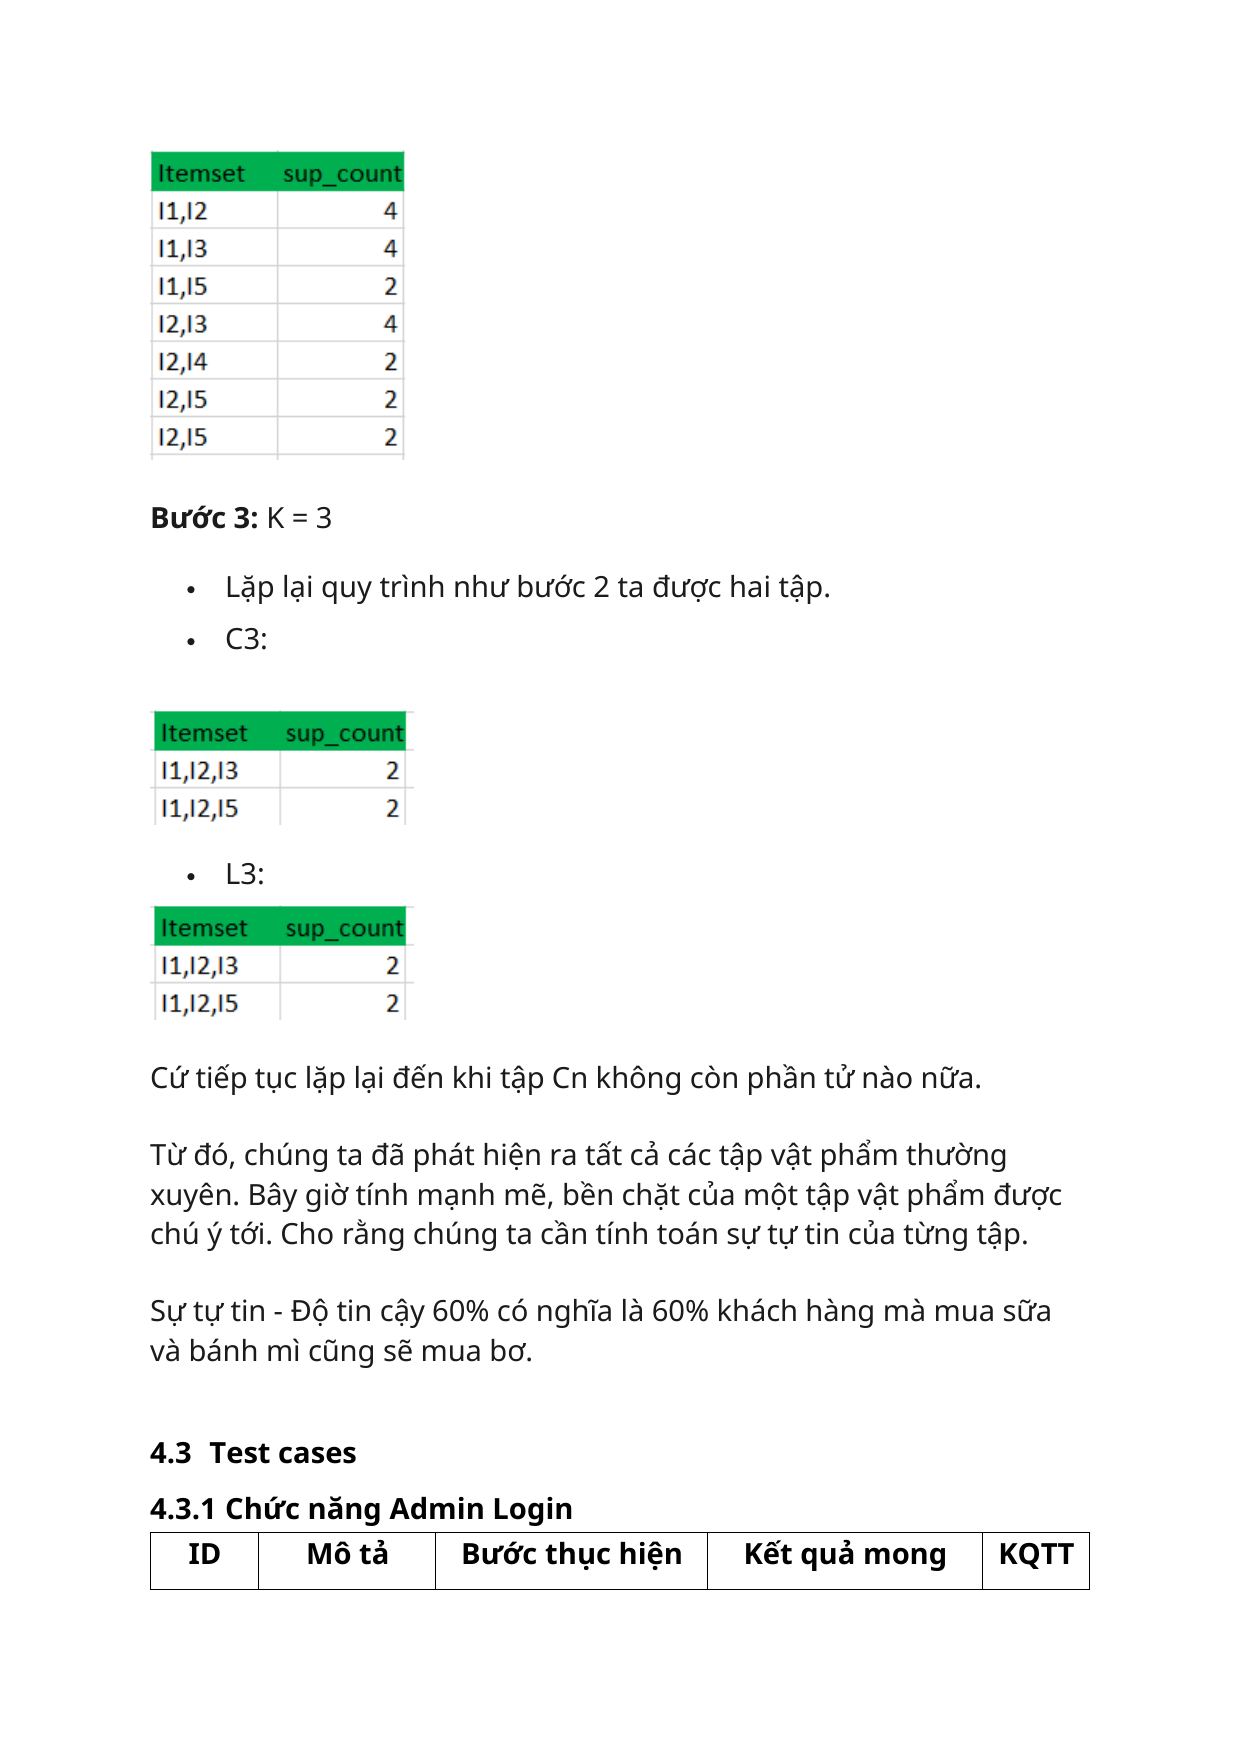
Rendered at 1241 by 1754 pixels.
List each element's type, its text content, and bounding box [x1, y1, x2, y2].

text Từ đó, chúng ta đã phát hiện ra tất cả các tập vật phẩm thường xuyên. Bây giờ tính mạnh mẽ, bền chặt của một tập vật phẩm được chú ý tới. Cho rằng chúng ta cần tính toán sự tự tin của từng tập. [150, 1134, 1090, 1253]
text Sự tự tin - Độ tin cậy 60% có nghĩa là 60% khách hàng mà mua sữa và bánh mì cũng sẽ mua bơ. [150, 1291, 1090, 1370]
subtitle Chức năng Admin Login [150, 1488, 1090, 1528]
table_header Kết quả mong đợi [708, 1533, 982, 1588]
picture [150, 710, 414, 825]
picture [150, 905, 414, 1020]
table_header KQTT [983, 1533, 1089, 1588]
list L3: [187, 853, 1090, 893]
text Cứ tiếp tục lặp lại đến khi tập Cn không còn phần tử nào nữa. [150, 1057, 1090, 1097]
picture [150, 150, 406, 460]
subtitle Test cases [150, 1432, 1090, 1472]
list C3: [187, 618, 1090, 658]
list Lặp lại quy trình như bước 2 ta được hai tập. [187, 566, 1090, 606]
table_header Bước thục hiện [436, 1533, 707, 1588]
table_header Mô tả [259, 1533, 435, 1588]
table_header ID [151, 1533, 258, 1588]
text Bước 3: K = 3 [150, 497, 1090, 537]
